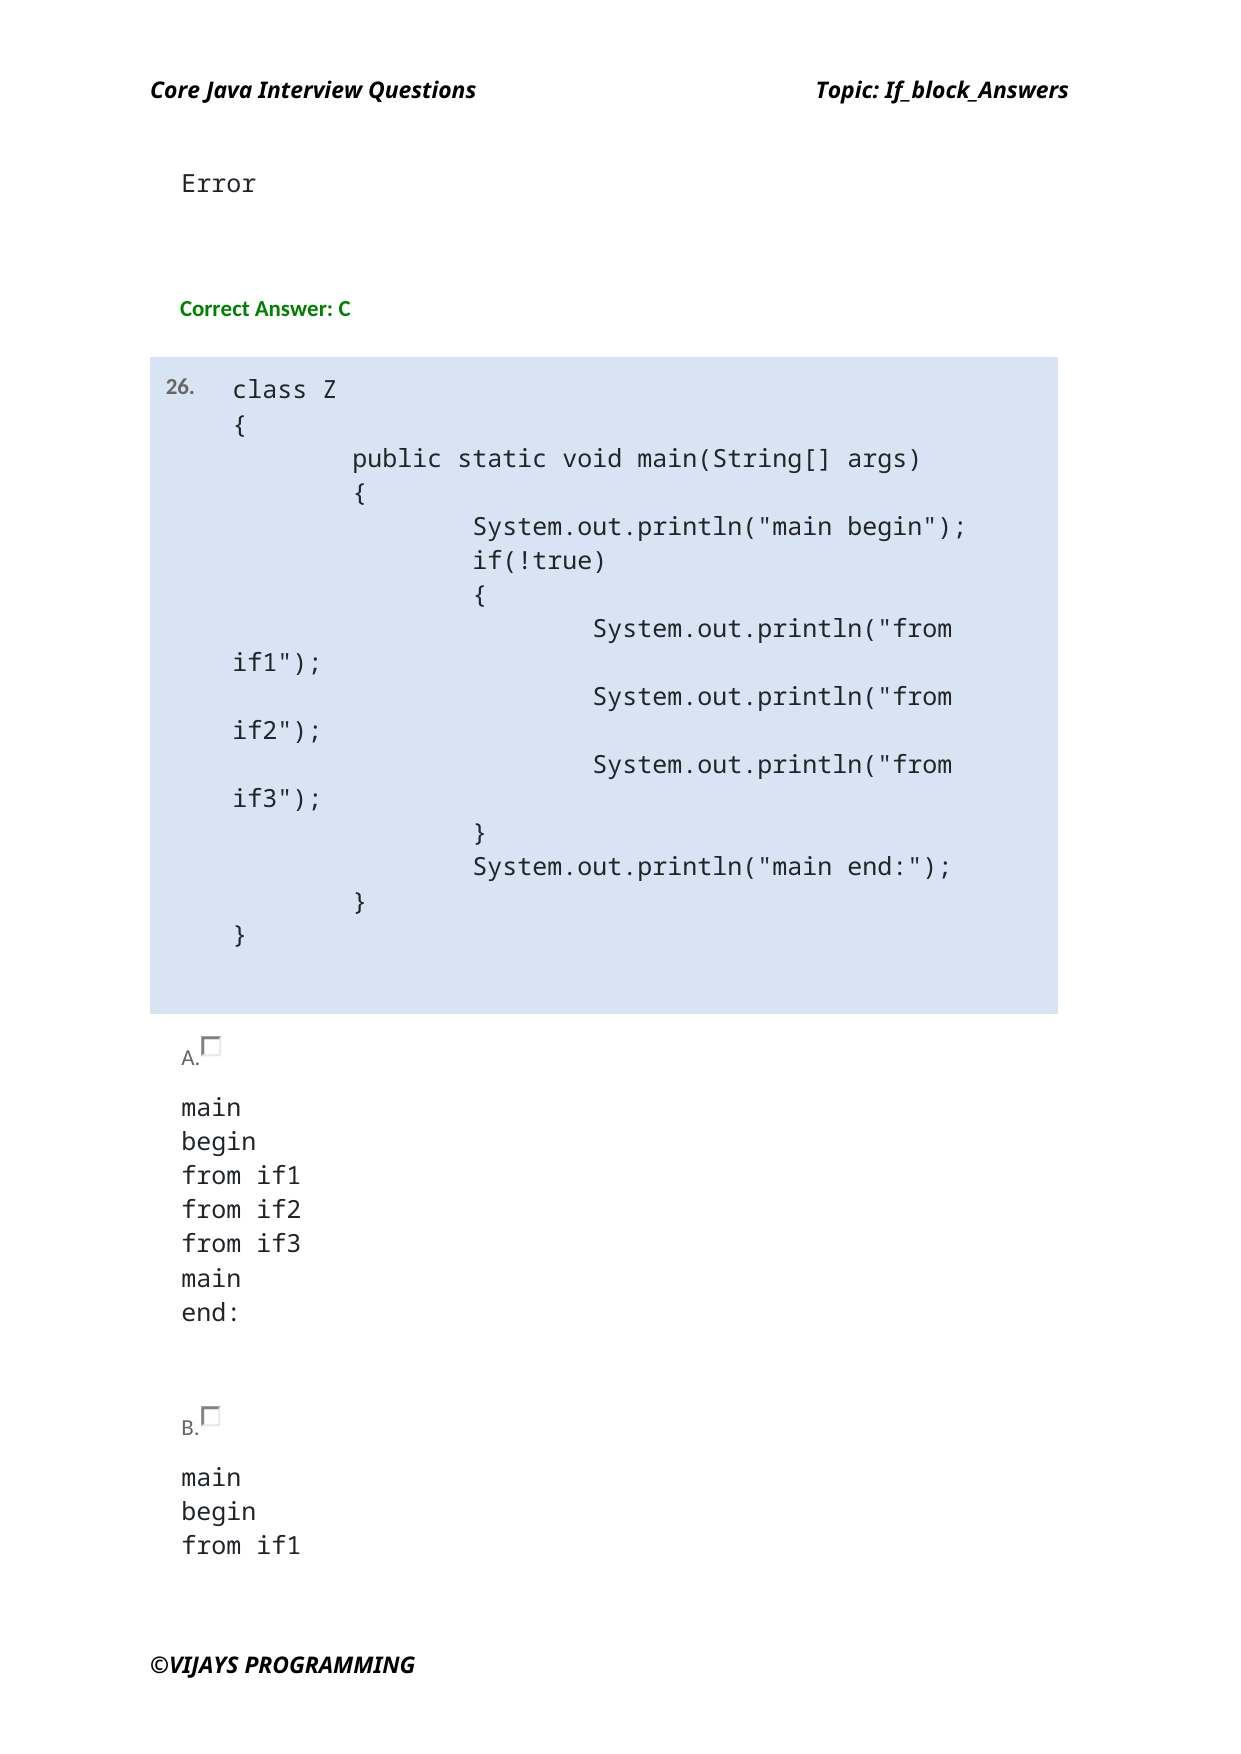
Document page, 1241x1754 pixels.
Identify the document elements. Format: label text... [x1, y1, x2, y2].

table_cell Correct Answer: C [150, 286, 1090, 357]
table_cell 26. [150, 357, 216, 1014]
table_cell [150, 1014, 1090, 1578]
table_cell [150, 150, 1090, 286]
table_cell class Z { public static void main(String[] args) { System.out.println("main begin"); if(!true) { System.out.println("from if1"); System.out.println("from if2"); System.out.println("from if3"); } System.out.println("main end:"); } } [216, 357, 1058, 1014]
